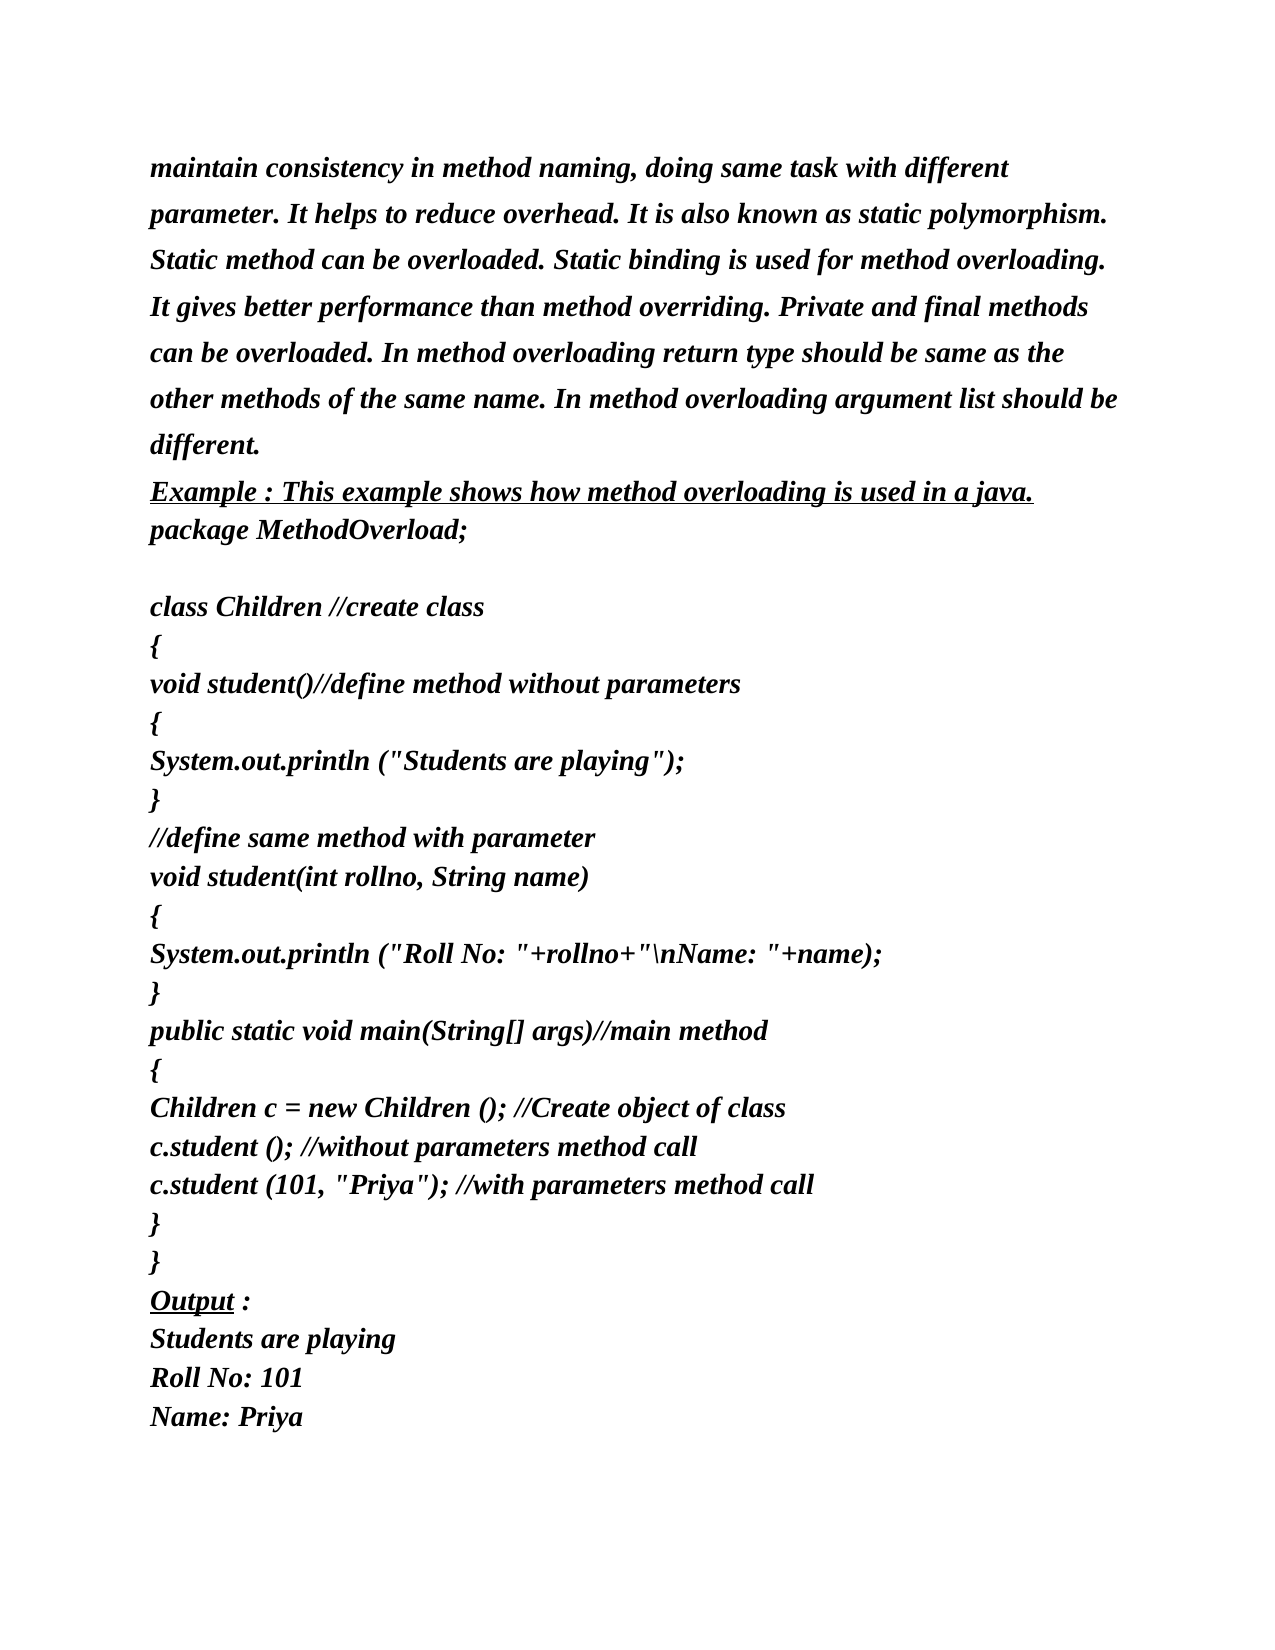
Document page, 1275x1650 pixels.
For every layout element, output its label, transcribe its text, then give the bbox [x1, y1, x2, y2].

text Output : [150, 1283, 1125, 1317]
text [150, 150, 1125, 461]
text Students are playing Roll No: 101 Name: Priya [150, 1322, 1125, 1432]
text package MethodOverload; class Children //create class { void student()//define method without parameters { System.out.println ("Students are playing"); } //define same method with parameter void student(int rollno, String name) { System.out.println ("Roll No: "+rollno+"\nName: "+name); } public static void main(String[] args)//main method { Children c = new Children (); //Create object of class c.student (); //without parameters method call c.student (101, "Priya"); //with parameters method call } } [150, 512, 1125, 1278]
text Example : This example shows how method overloading is used in a java. [150, 474, 1125, 507]
